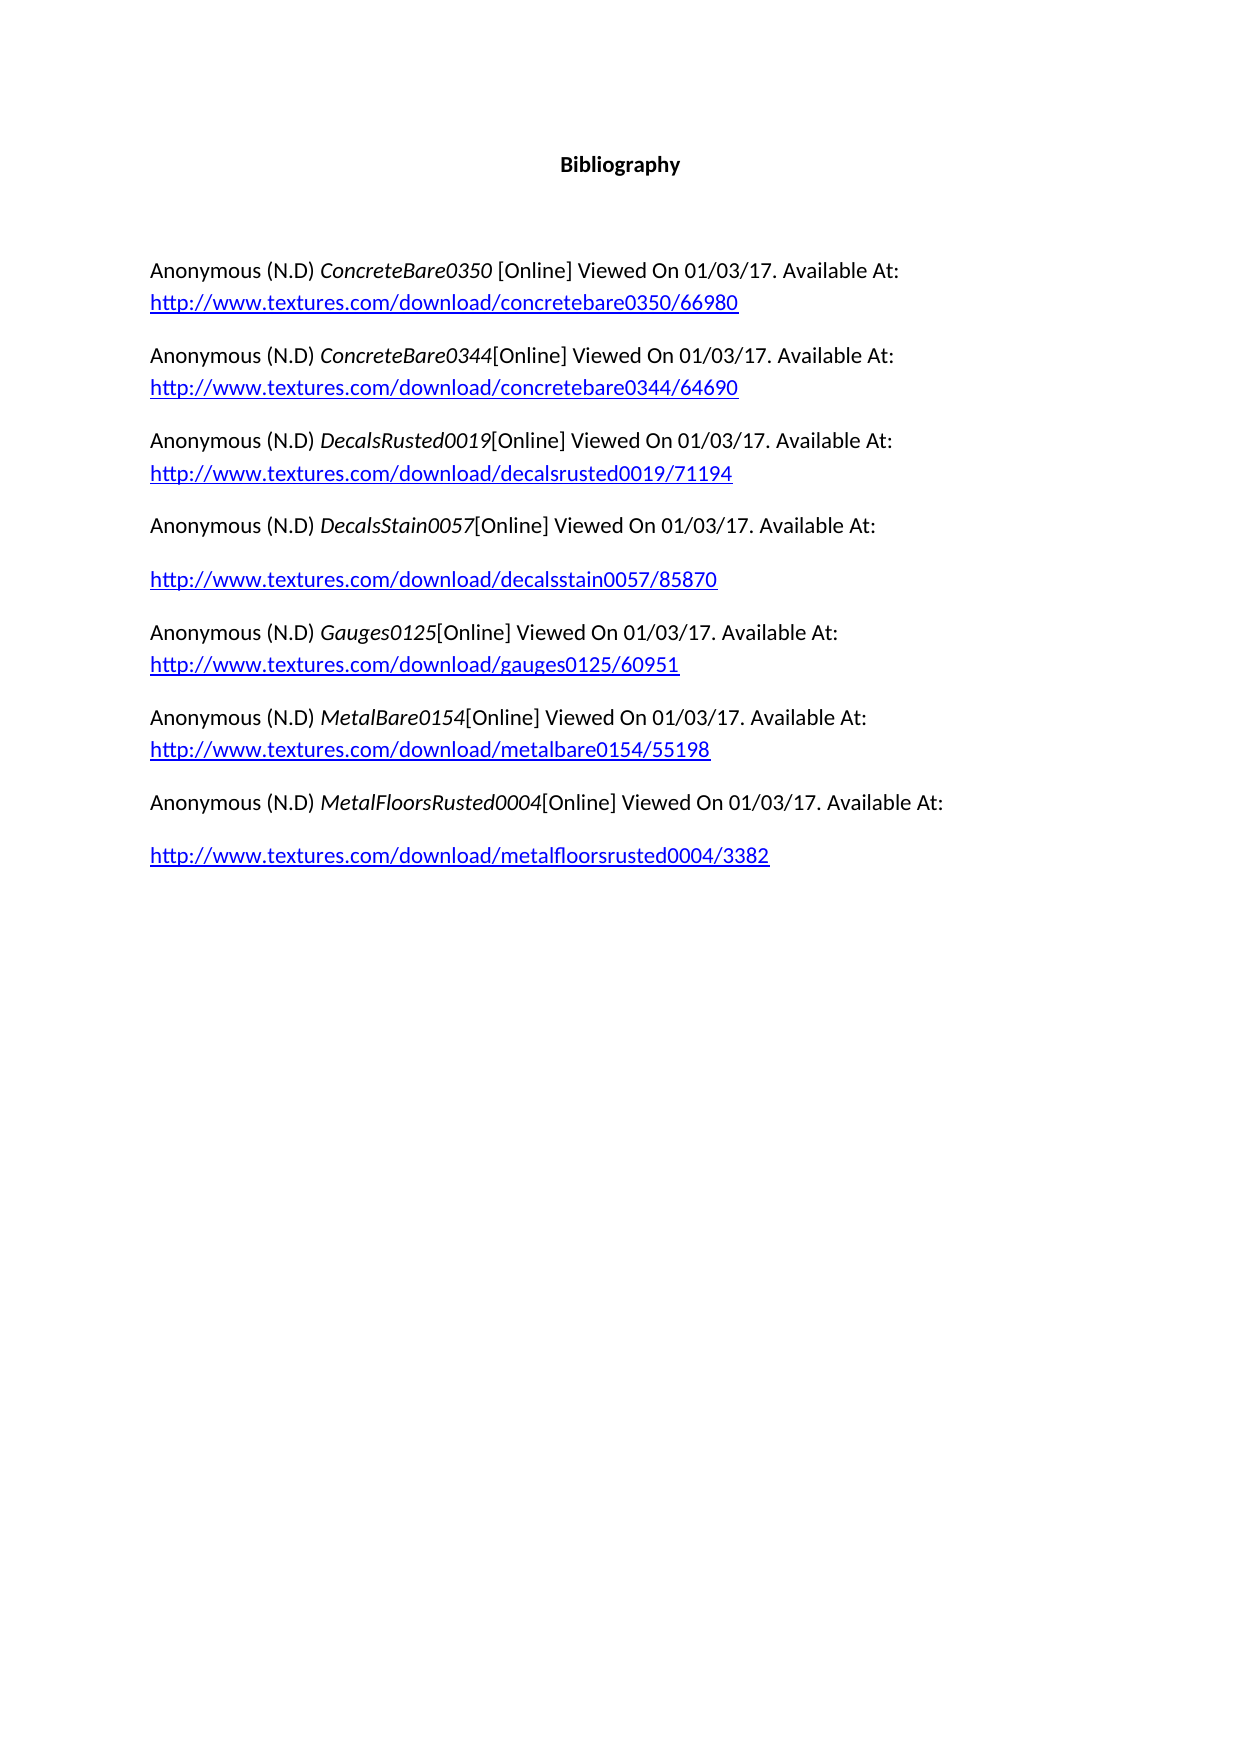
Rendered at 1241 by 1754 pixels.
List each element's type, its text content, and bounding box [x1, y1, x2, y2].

text Anonymous (N.D) DecalsStain0057[Online] Viewed On 01/03/17. Available At: [150, 512, 1090, 540]
text Anonymous (N.D) MetalFloorsRusted0004[Online] Viewed On 01/03/17. Available At: [150, 788, 1090, 816]
text Anonymous (N.D) ConcreteBare0344[Online] Viewed On 01/03/17. Available At: http://www.textures.com/download/concretebare0344/64690 [150, 341, 1090, 401]
text Anonymous (N.D) MetalBare0154[Online] Viewed On 01/03/17. Available At: http://www.textures.com/download/metalbare0154/55198 [150, 703, 1090, 763]
text Bibliography [150, 150, 1090, 178]
text Anonymous (N.D) ConcreteBare0350 [Online] Viewed On 01/03/17. Available At: http://www.textures.com/download/concretebare0350/66980 [150, 256, 1090, 316]
text http://www.textures.com/download/metalfloorsrusted0004/3382 [150, 841, 1090, 869]
text Anonymous (N.D) DecalsRusted0019[Online] Viewed On 01/03/17. Available At: http://www.textures.com/download/decalsrusted0019/71194 [150, 426, 1090, 487]
text Anonymous (N.D) Gauges0125[Online] Viewed On 01/03/17. Available At: http://www.textures.com/download/gauges0125/60951 [150, 618, 1090, 678]
text http://www.textures.com/download/decalsstain0057/85870 [150, 565, 1090, 593]
